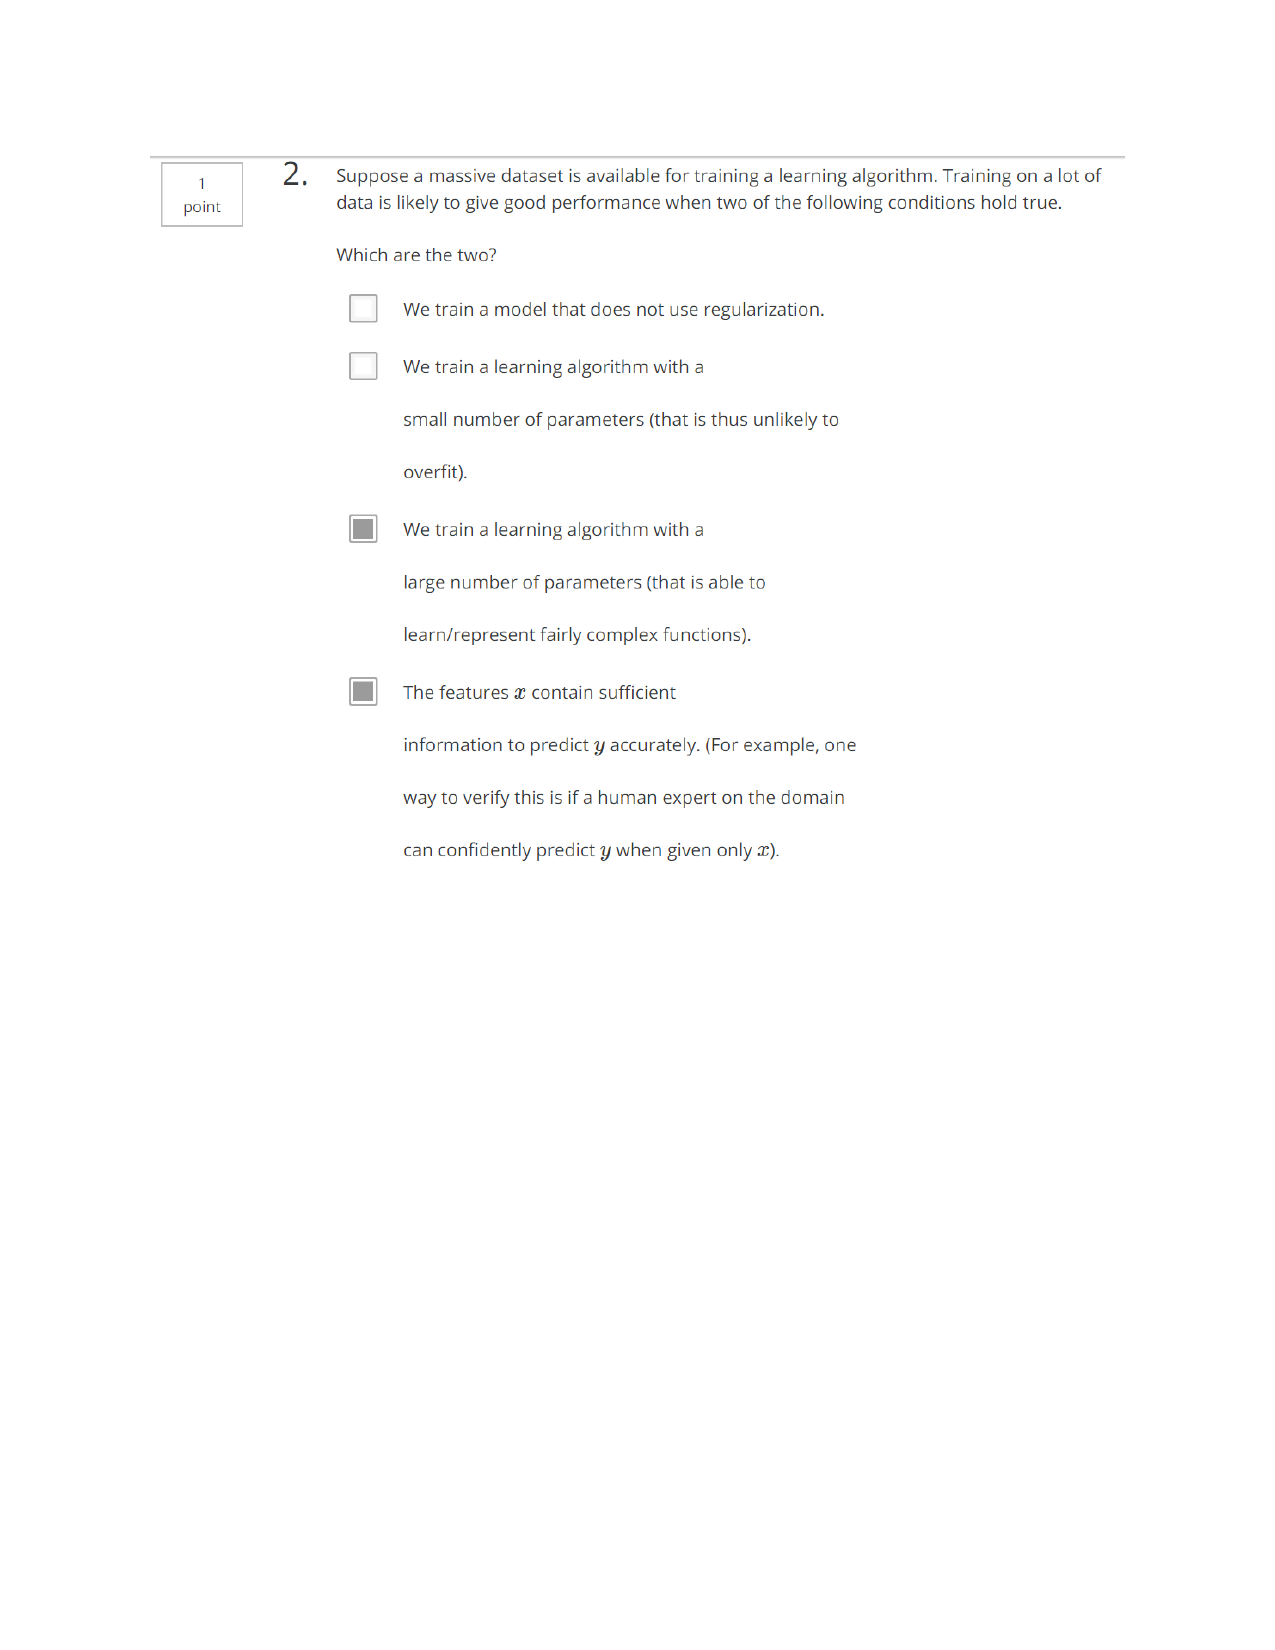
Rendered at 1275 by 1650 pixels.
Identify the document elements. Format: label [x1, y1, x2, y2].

picture [150, 150, 1125, 886]
